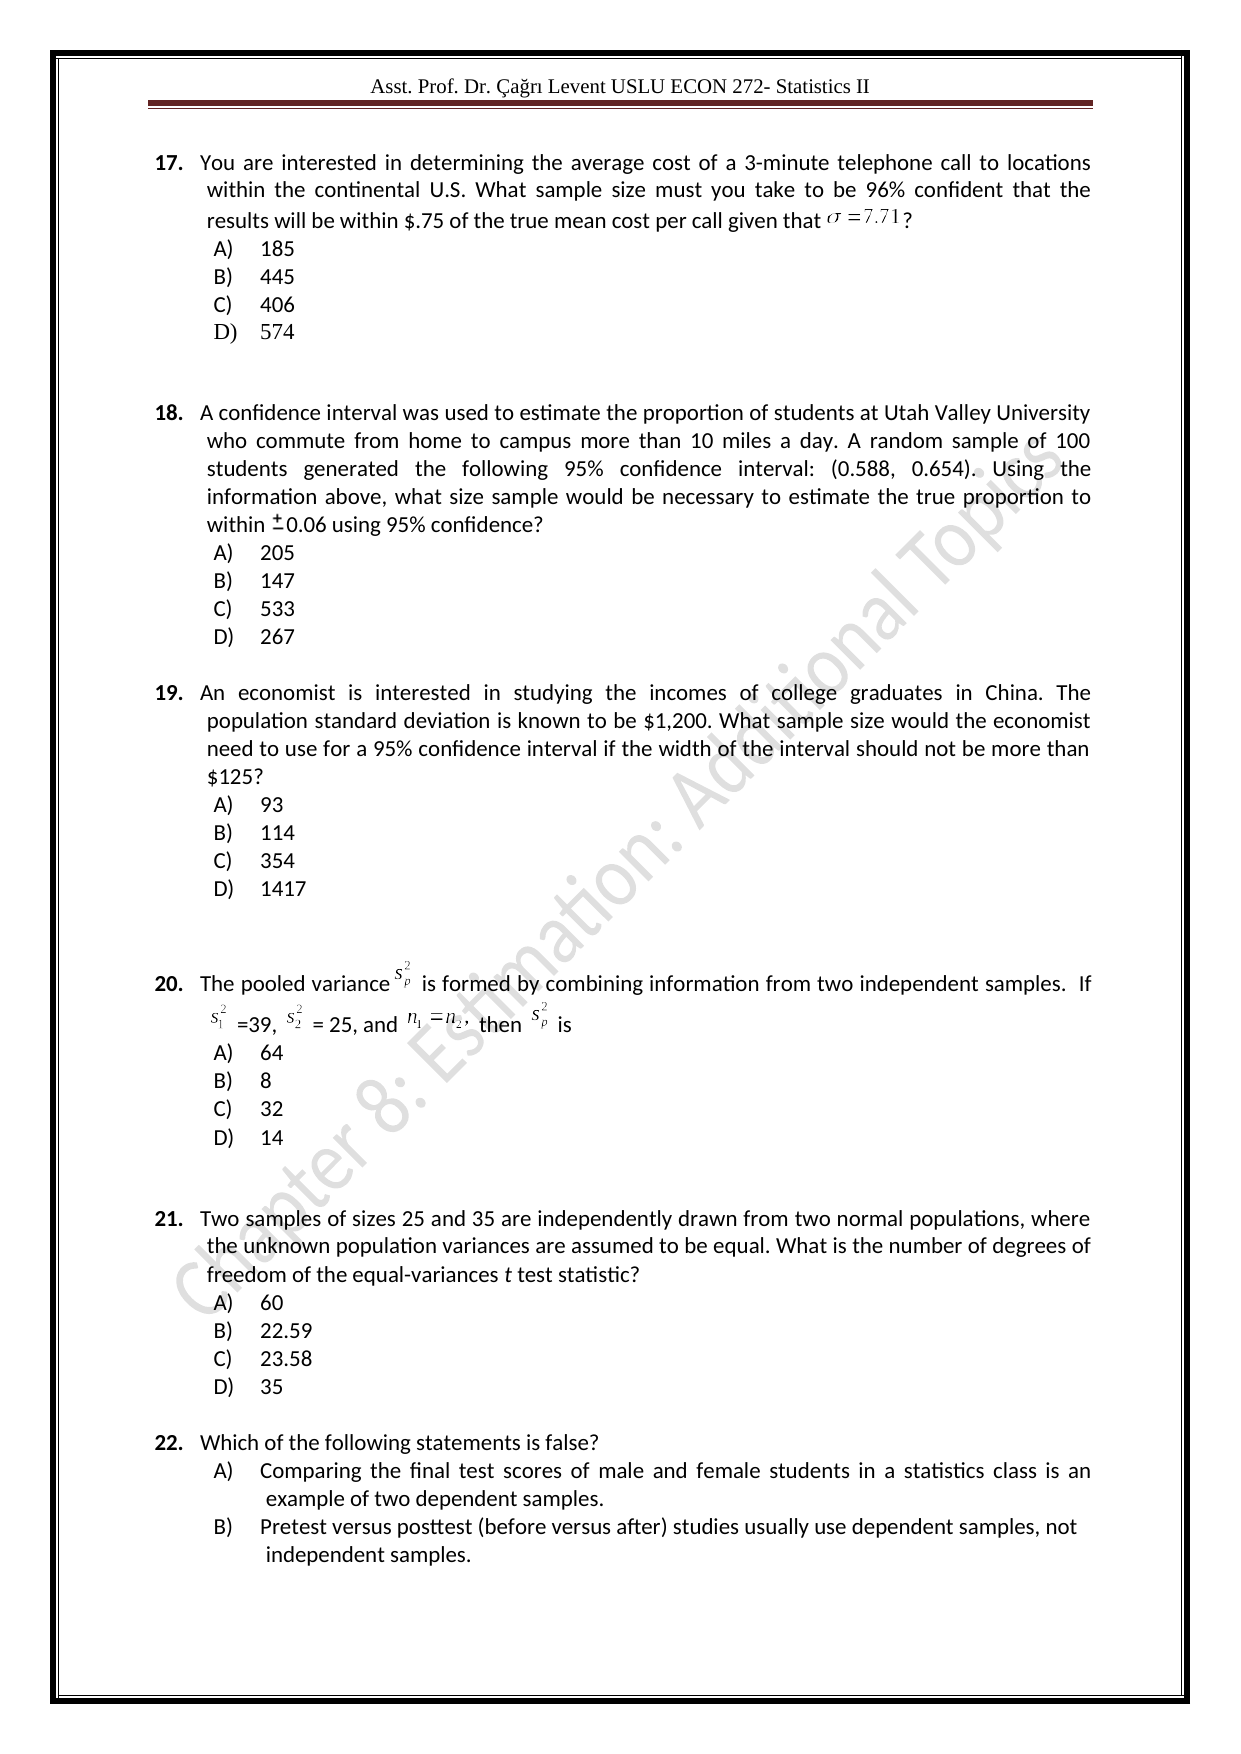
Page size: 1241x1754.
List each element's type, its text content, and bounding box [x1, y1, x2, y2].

list A confidence interval was used to estimate the proportion of students at Utah Valley University who commute from home to campus more than 10 miles a day. A random sample of 100 students generated the following 95% confidence interval: (0.588, 0.654). Using the information above, what size sample would be necessary to estimate the true proportion to within 0.06 using 95% confidence? [154, 398, 1093, 538]
list 185 [213, 234, 1093, 262]
list 35 [213, 1372, 1093, 1400]
list 533 [213, 594, 1093, 622]
list 8 [213, 1067, 1093, 1094]
list 23.58 [213, 1344, 1093, 1372]
list The pooled variance is formed by combining information from two independent samples. If =39, = 25, and then is [154, 955, 1093, 1038]
list 354 [213, 846, 1093, 874]
list You are interested in determining the average cost of a 3-minute telephone call to locations within the continental U.S. What sample size must you take to be 96% confident that the results will be within $.75 of the true mean cost per call given that? [154, 148, 1093, 234]
list 406 [213, 290, 1093, 318]
list Which of the following statements is false? [154, 1428, 1093, 1456]
list 205 [213, 538, 1093, 566]
list 14 [213, 1123, 1093, 1151]
list 267 [213, 622, 1093, 650]
picture [270, 511, 287, 533]
list 1417 [213, 874, 1093, 902]
list 574 [213, 318, 1093, 345]
list 64 [213, 1038, 1093, 1067]
list Pretest versus posttest (before versus after) studies usually use dependent samples, not independent samples. [213, 1512, 1093, 1568]
list 93 [213, 790, 1093, 818]
list 114 [213, 818, 1093, 846]
list 445 [213, 262, 1093, 290]
list 60 [213, 1288, 1093, 1316]
list 147 [213, 566, 1093, 594]
list 32 [213, 1094, 1093, 1123]
list Two samples of sizes 25 and 35 are independently drawn from two normal populations, where the unknown population variances are assumed to be equal. What is the number of degrees of freedom of the equal-variances t test statistic? [154, 1204, 1093, 1288]
list An economist is interested in studying the incomes of college graduates in China. The population standard deviation is known to be $1,200. What sample size would the economist need to use for a 95% confidence interval if the width of the interval should not be more than $125? [154, 678, 1093, 790]
list Comparing the final test scores of male and female students in a statistics class is an example of two dependent samples. [213, 1456, 1093, 1512]
list 22.59 [213, 1316, 1093, 1344]
